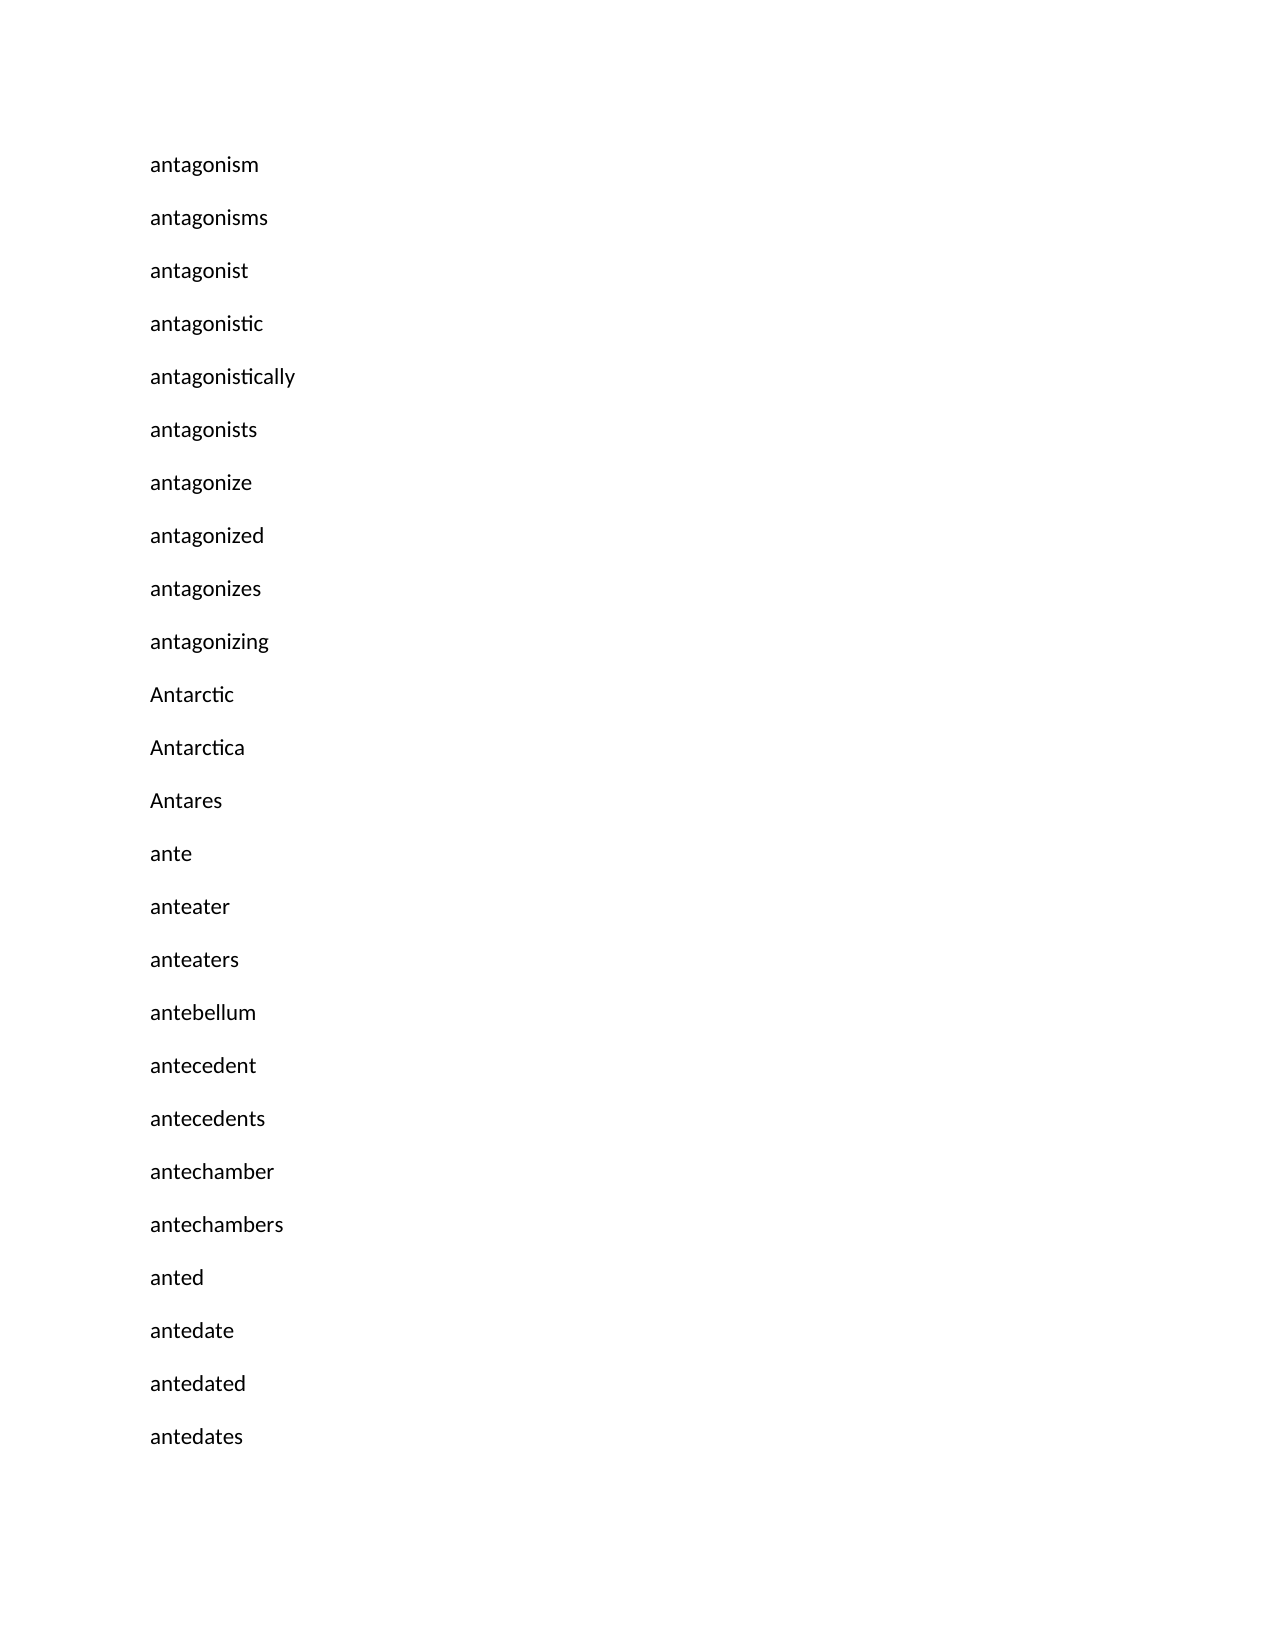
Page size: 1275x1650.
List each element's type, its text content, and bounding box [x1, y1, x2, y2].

text antebellum [150, 998, 1125, 1026]
text antecedent [150, 1051, 1125, 1079]
text Antarctic [150, 680, 1125, 708]
text anteaters [150, 945, 1125, 973]
text antagonists [150, 415, 1125, 443]
text antagonizes [150, 574, 1125, 602]
text antagonized [150, 521, 1125, 549]
text antechambers [150, 1210, 1125, 1238]
text anted [150, 1263, 1125, 1291]
text Antares [150, 786, 1125, 814]
text antagonizing [150, 627, 1125, 655]
text antechamber [150, 1157, 1125, 1185]
text antedates [150, 1422, 1125, 1451]
text antedated [150, 1369, 1125, 1397]
text Antarctica [150, 733, 1125, 761]
text antagonism [150, 150, 1125, 178]
text antagonisms [150, 203, 1125, 231]
text antedate [150, 1316, 1125, 1344]
text antagonist [150, 256, 1125, 284]
text antagonize [150, 468, 1125, 496]
text ante [150, 839, 1125, 867]
text antagonistically [150, 362, 1125, 390]
text antecedents [150, 1104, 1125, 1132]
text anteater [150, 892, 1125, 920]
text antagonistic [150, 309, 1125, 337]
